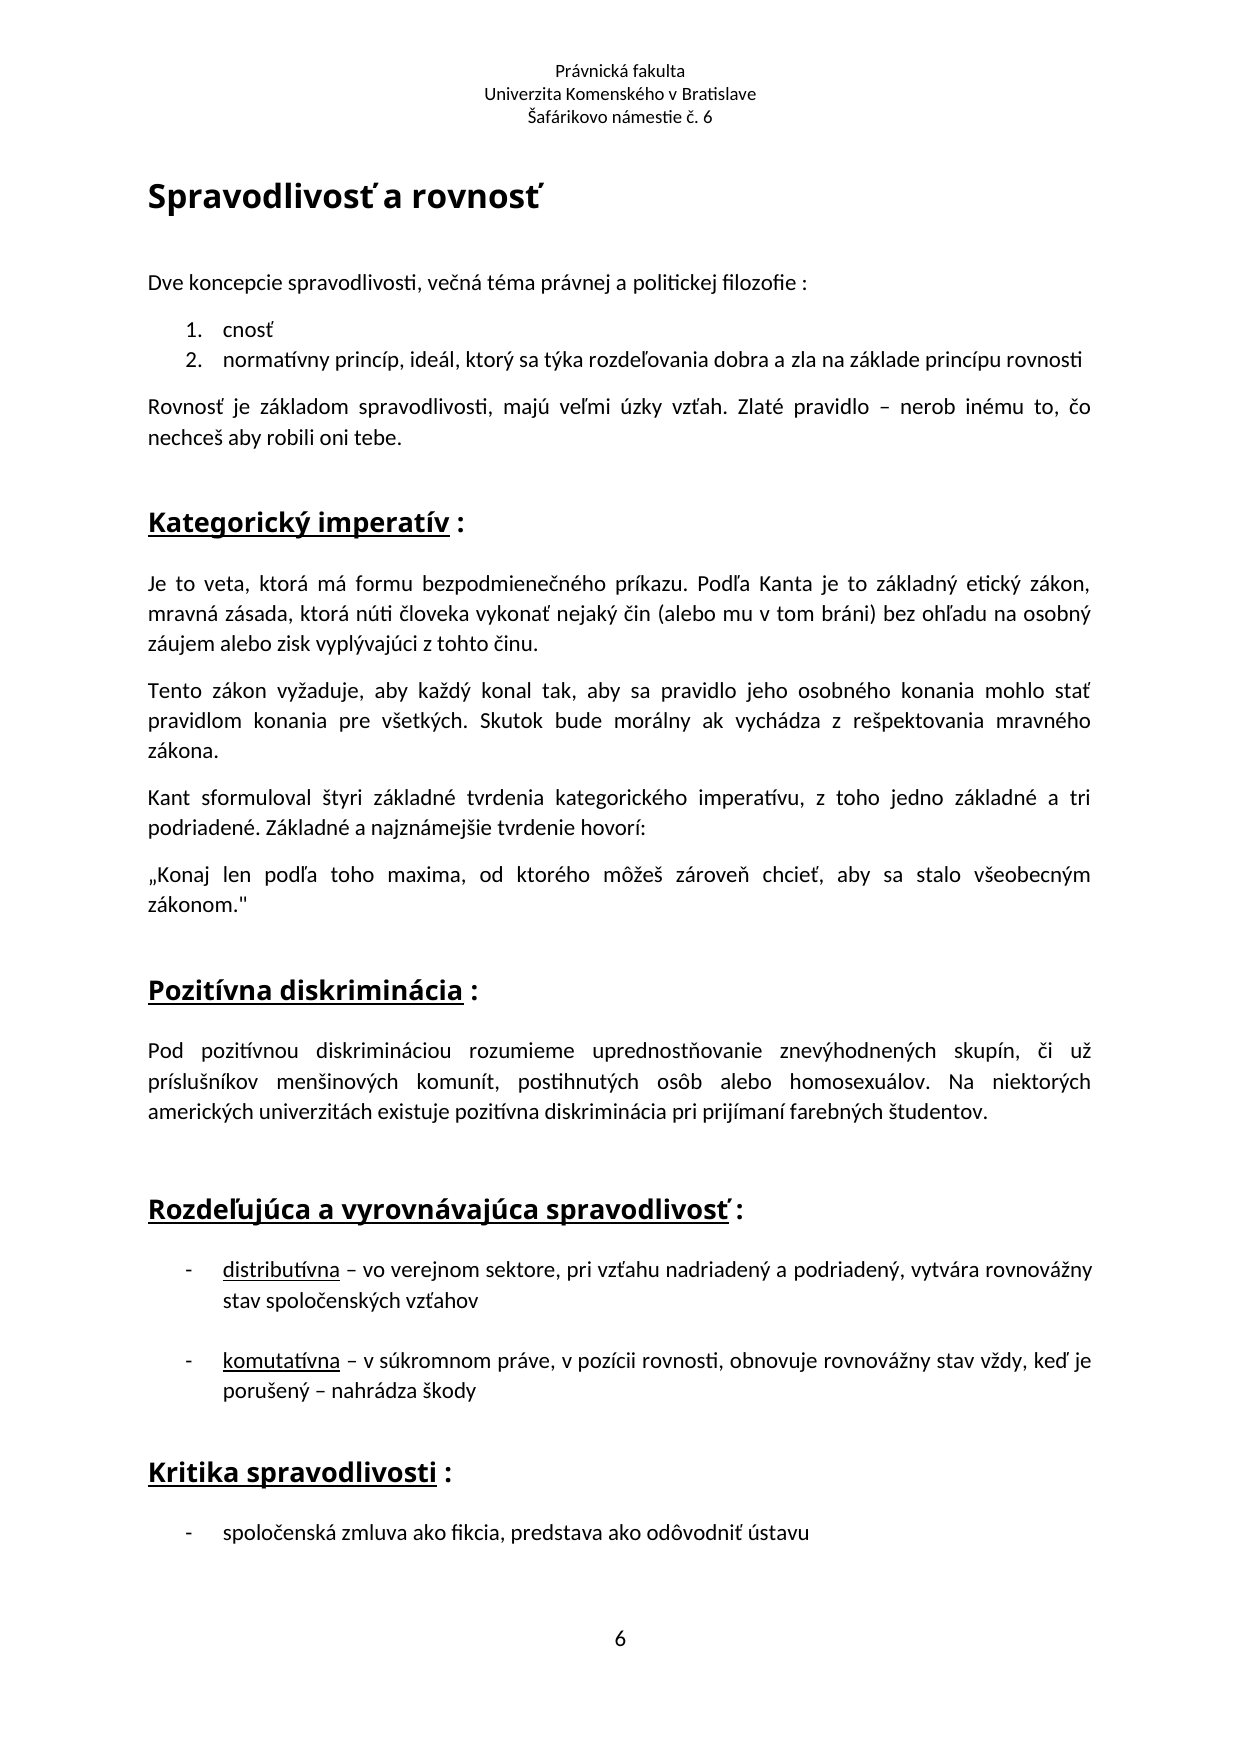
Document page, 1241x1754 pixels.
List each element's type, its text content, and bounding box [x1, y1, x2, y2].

list distributívna – vo verejnom sektore, pri vzťahu nadriadený a podriadený, vytvára rovnovážny stav spoločenských vzťahov [185, 1256, 1093, 1314]
subtitle Kategorický imperatív : [148, 504, 1093, 541]
subtitle Spravodlivosť a rovnosť [148, 173, 1093, 218]
subtitle Kritika spravodlivosti : [148, 1453, 1093, 1490]
text Kant sformuloval štyri základné tvrdenia kategorického imperatívu, z toho jedno základné a tri podriadené. Základné a najznámejšie tvrdenie hovorí: [148, 783, 1093, 841]
subtitle Pozitívna diskriminácia : [148, 972, 1093, 1009]
list normatívny princíp, ideál, ktorý sa týka rozdeľovania dobra a zla na základe princípu rovnosti [185, 346, 1093, 373]
subtitle Rozdeľujúca a vyrovnávajúca spravodlivosť : [148, 1191, 1093, 1228]
list komutatívna – v súkromnom práve, v pozícii rovnosti, obnovuje rovnovážny stav vždy, keď je porušený – nahrádza škody [185, 1346, 1093, 1404]
text Rovnosť je základom spravodlivosti, majú veľmi úzky vzťah. Zlaté pravidlo – nerob inému to, čo nechceš aby robili oni tebe. [148, 392, 1093, 451]
text Dve koncepcie spravodlivosti, večná téma právnej a politickej filozofie : [148, 268, 1093, 296]
text Je to veta, ktorá má formu bezpodmienečného príkazu. Podľa Kanta je to základný etický zákon, mravná zásada, ktorá núti človeka vykonať nejaký čin (alebo mu v tom bráni) bez ohľadu na osobný záujem alebo zisk vyplývajúci z tohto činu. [148, 569, 1093, 657]
text Tento zákon vyžaduje, aby každý konal tak, aby sa pravidlo jeho osobného konania mohlo stať pravidlom konania pre všetkých. Skutok bude morálny ak vychádza z rešpektovania mravného zákona. [148, 676, 1093, 764]
text „Konaj len podľa toho maxima, od ktorého môžeš zároveň chcieť, aby sa stalo všeobecným zákonom." [148, 860, 1093, 918]
list cnosť [185, 315, 1093, 343]
list spoločenská zmluva ako fikcia, predstava ako odôvodniť ústavu [185, 1518, 1093, 1546]
text Pod pozitívnou diskrimináciou rozumieme uprednostňovanie znevýhodnených skupín, či už príslušníkov menšinových komunít, postihnutých osôb alebo homosexuálov. Na niektorých amerických univerzitách existuje pozitívna diskriminácia pri prijímaní farebných študentov. [148, 1037, 1093, 1125]
